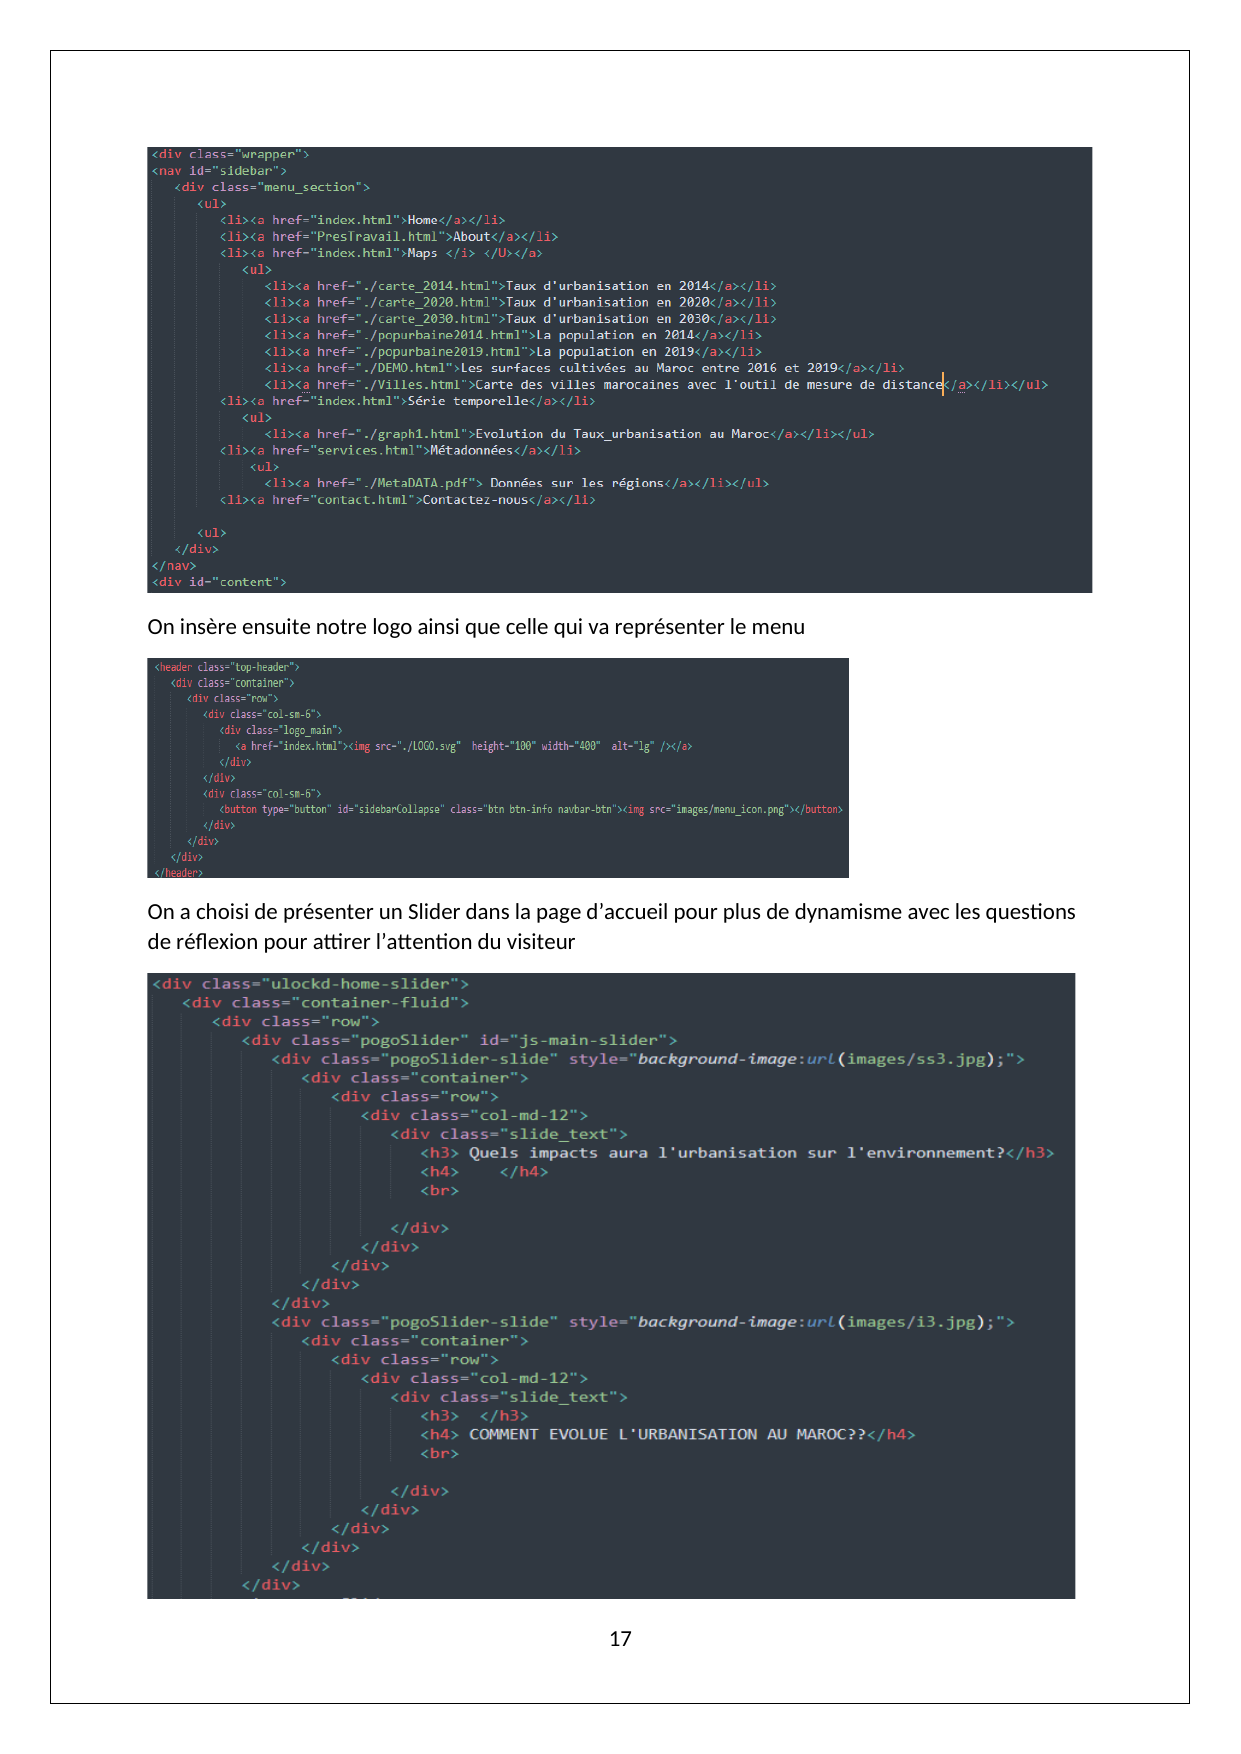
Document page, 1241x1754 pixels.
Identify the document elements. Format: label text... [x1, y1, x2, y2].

picture [147, 658, 849, 878]
text On insère ensuite notre logo ainsi que celle qui va représenter le menu [147, 612, 1093, 640]
picture [147, 973, 1076, 1599]
picture [147, 147, 1093, 593]
text On a choisi de présenter un Slider dans la page d’accueil pour plus de dynamisme avec les questions de réflexion pour attirer l’attention du visiteur [147, 897, 1093, 955]
